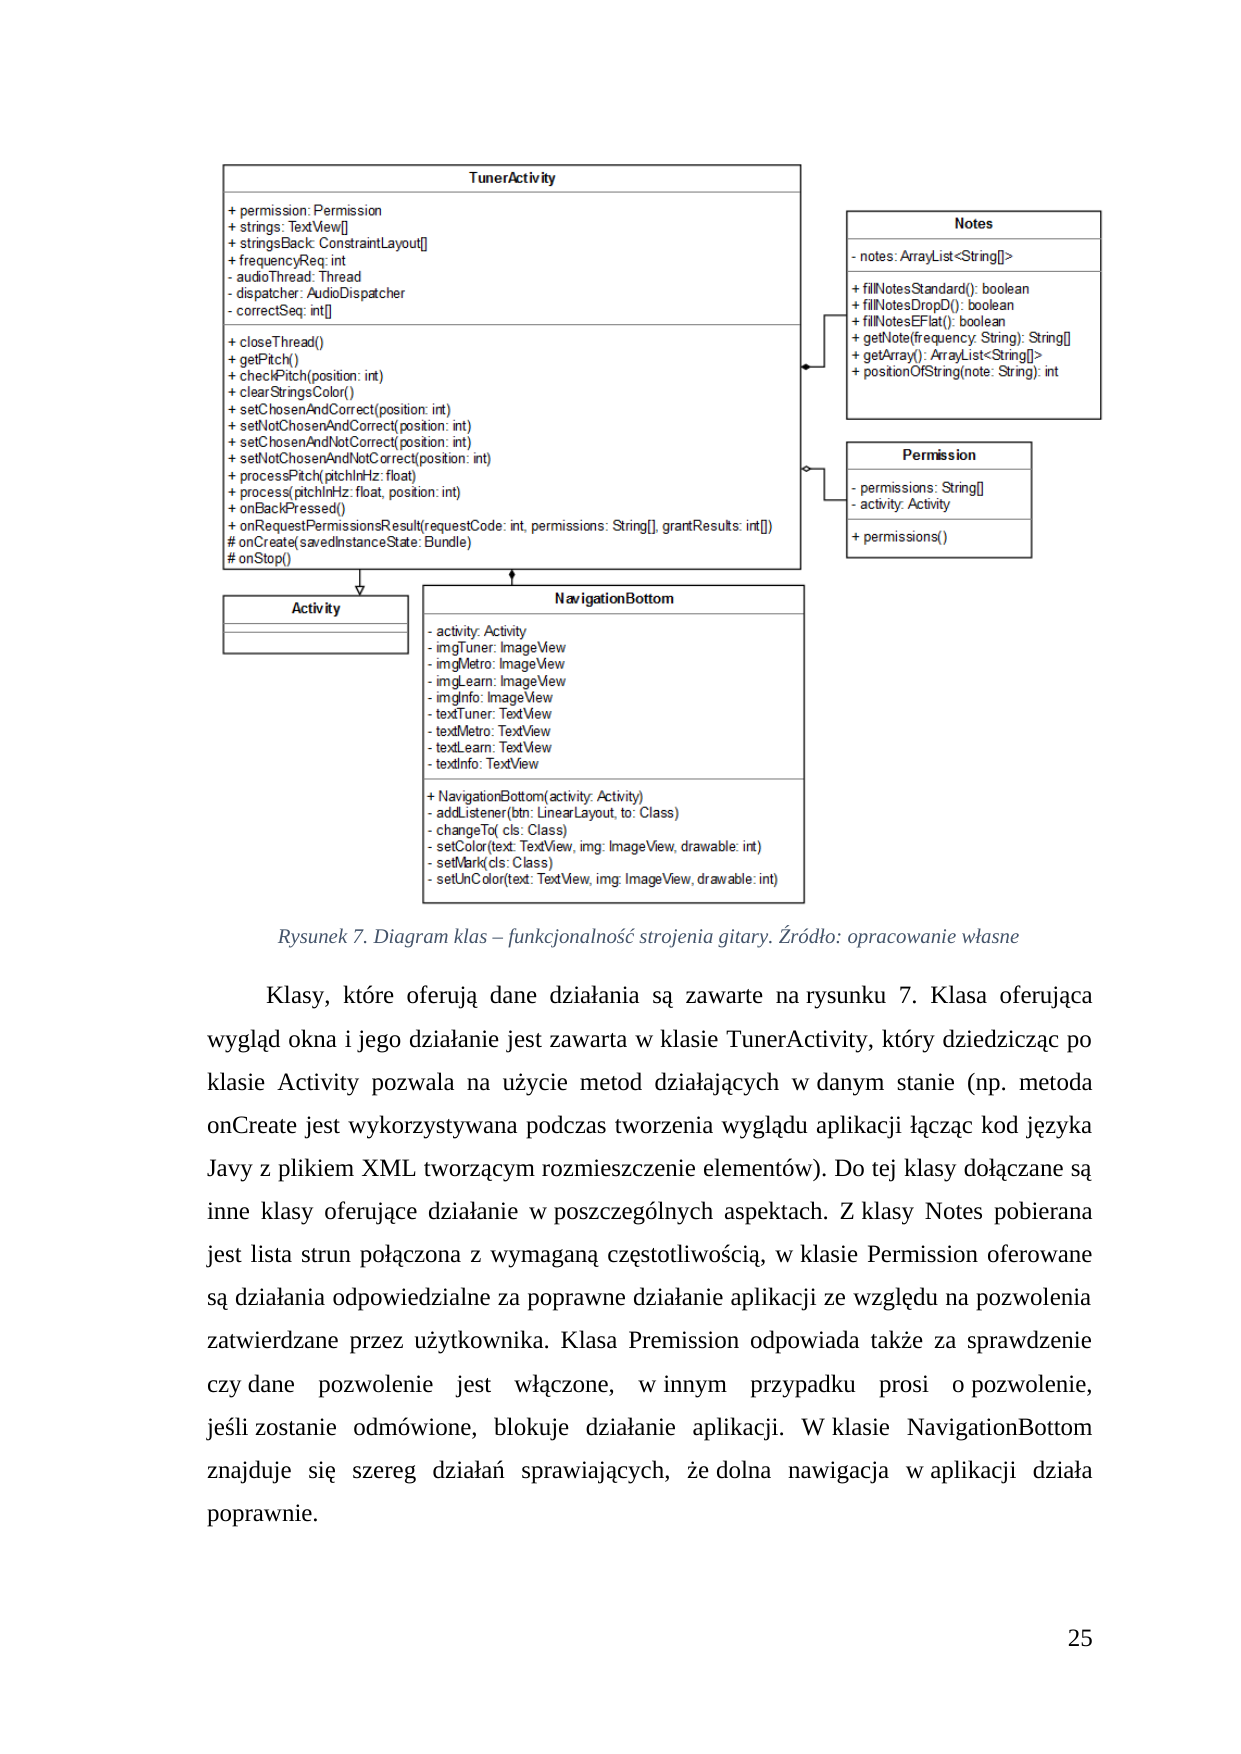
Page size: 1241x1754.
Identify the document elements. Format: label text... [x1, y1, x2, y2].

text Rysunek 7. Diagram klas – funkcjonalność strojenia gitary. Źródło: opracowanie własne [207, 924, 1092, 948]
text Klasy, które oferują dane działania są zawarte na rysunku 7. Klasa oferująca wygląd okna i jego działanie jest zawarta w klasie TunerActivity, który dziedzicząc po klasie Activity pozwala na użycie metod działających w danym stanie (np. metoda onCreate jest wykorzystywana podczas tworzenia wyglądu aplikacji łącząc kod języka Javy z plikiem XML tworzącym rozmieszczenie elementów). Do tej klasy dołączane są inne klasy oferujące działanie w poszczególnych aspektach. Z klasy Notes pobierana jest lista strun połączona z wymaganą częstotliwością, w klasie Permission oferowane są działania odpowiedzialne za poprawne działanie aplikacji ze względu na pozwolenia zatwierdzane przez użytkownika. Klasa Premission odpowiada także za sprawdzenie czy dane pozwolenie jest włączone, w innym przypadku prosi o pozwolenie, jeśli zostanie odmówione, blokuje działanie aplikacji. W klasie NavigationBottom znajduje się szereg działań sprawiających, że dolna nawigacja w aplikacji działa poprawnie. [207, 981, 1092, 1527]
picture [206, 147, 1110, 910]
